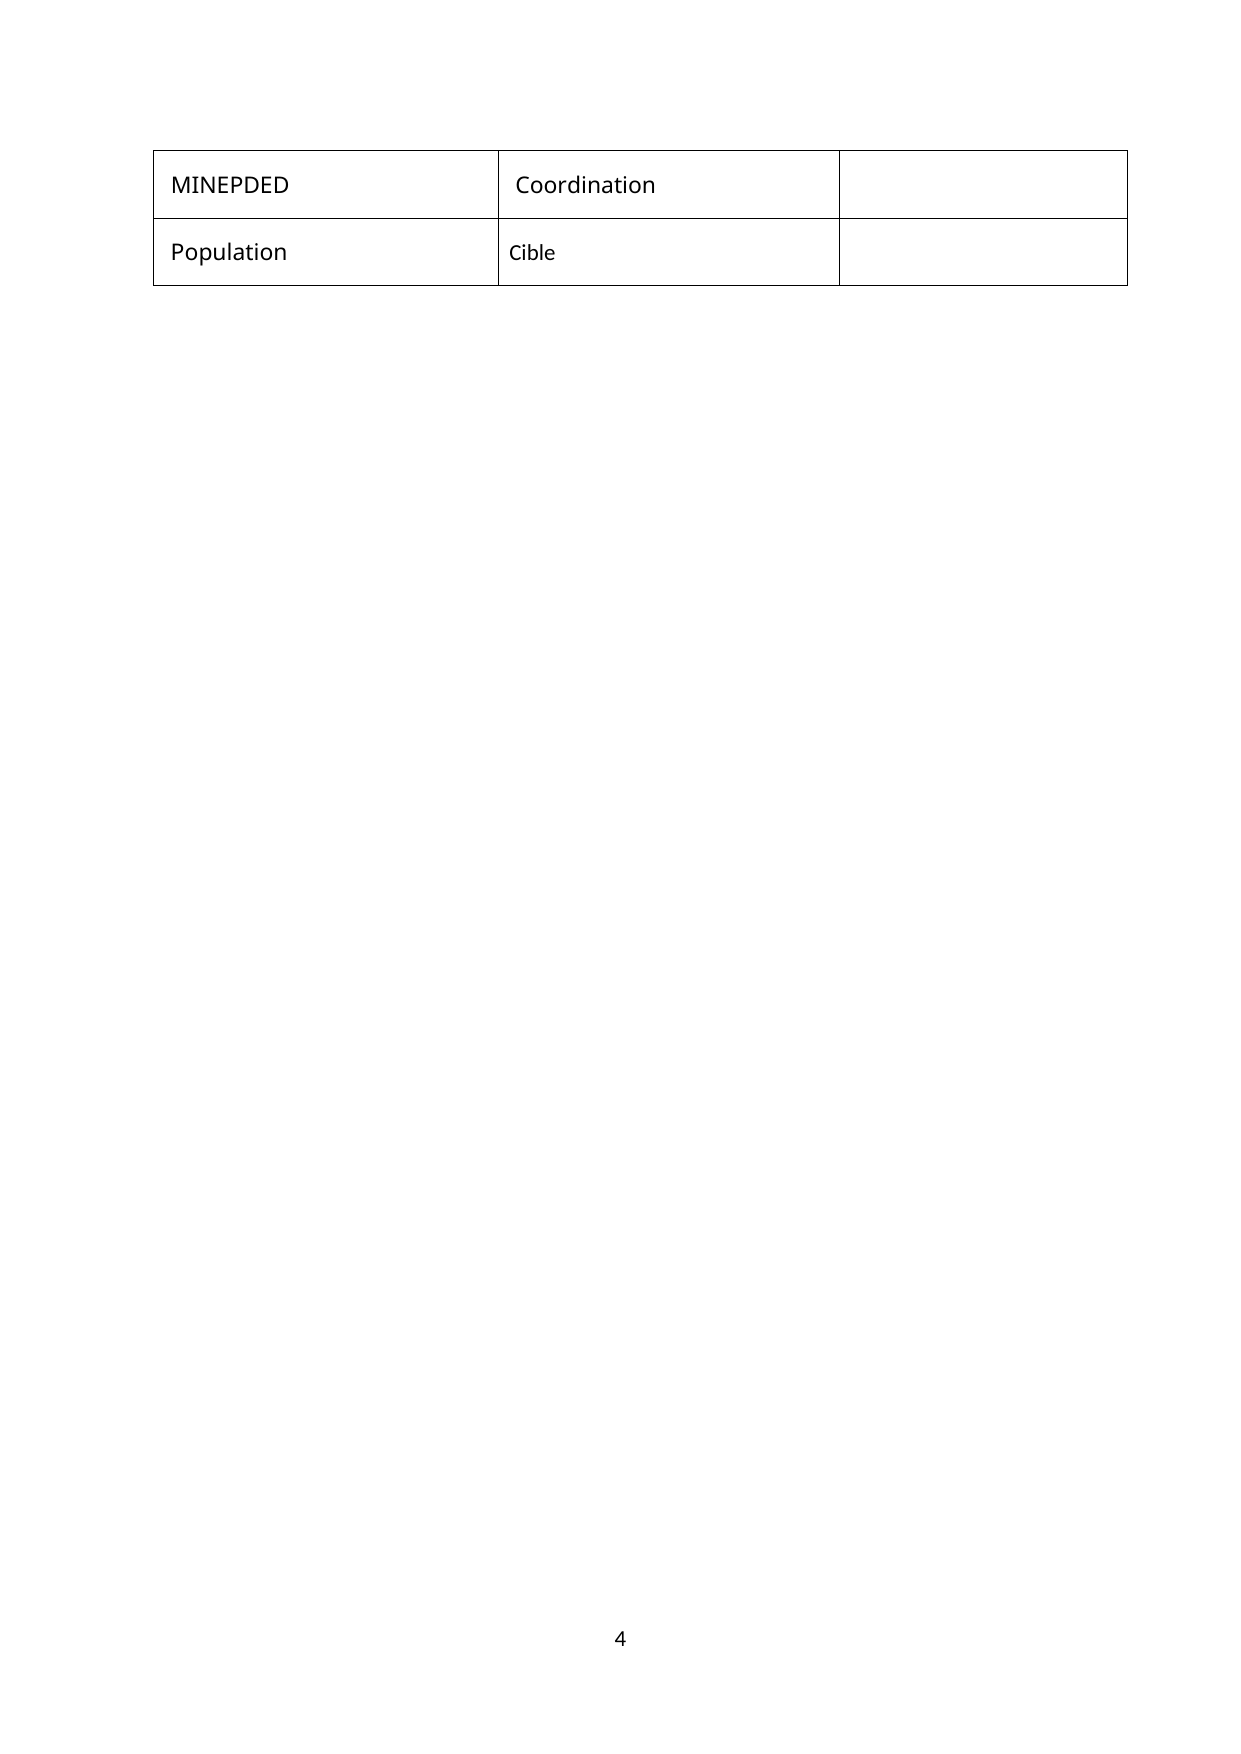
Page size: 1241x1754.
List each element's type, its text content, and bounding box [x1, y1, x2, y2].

table_cell Coordination [499, 151, 839, 218]
table_cell [840, 151, 1127, 218]
table_cell [840, 219, 1127, 285]
table_cell MINEPDED [154, 151, 498, 218]
table_cell Cible [499, 219, 839, 285]
table_cell Population [154, 219, 498, 285]
